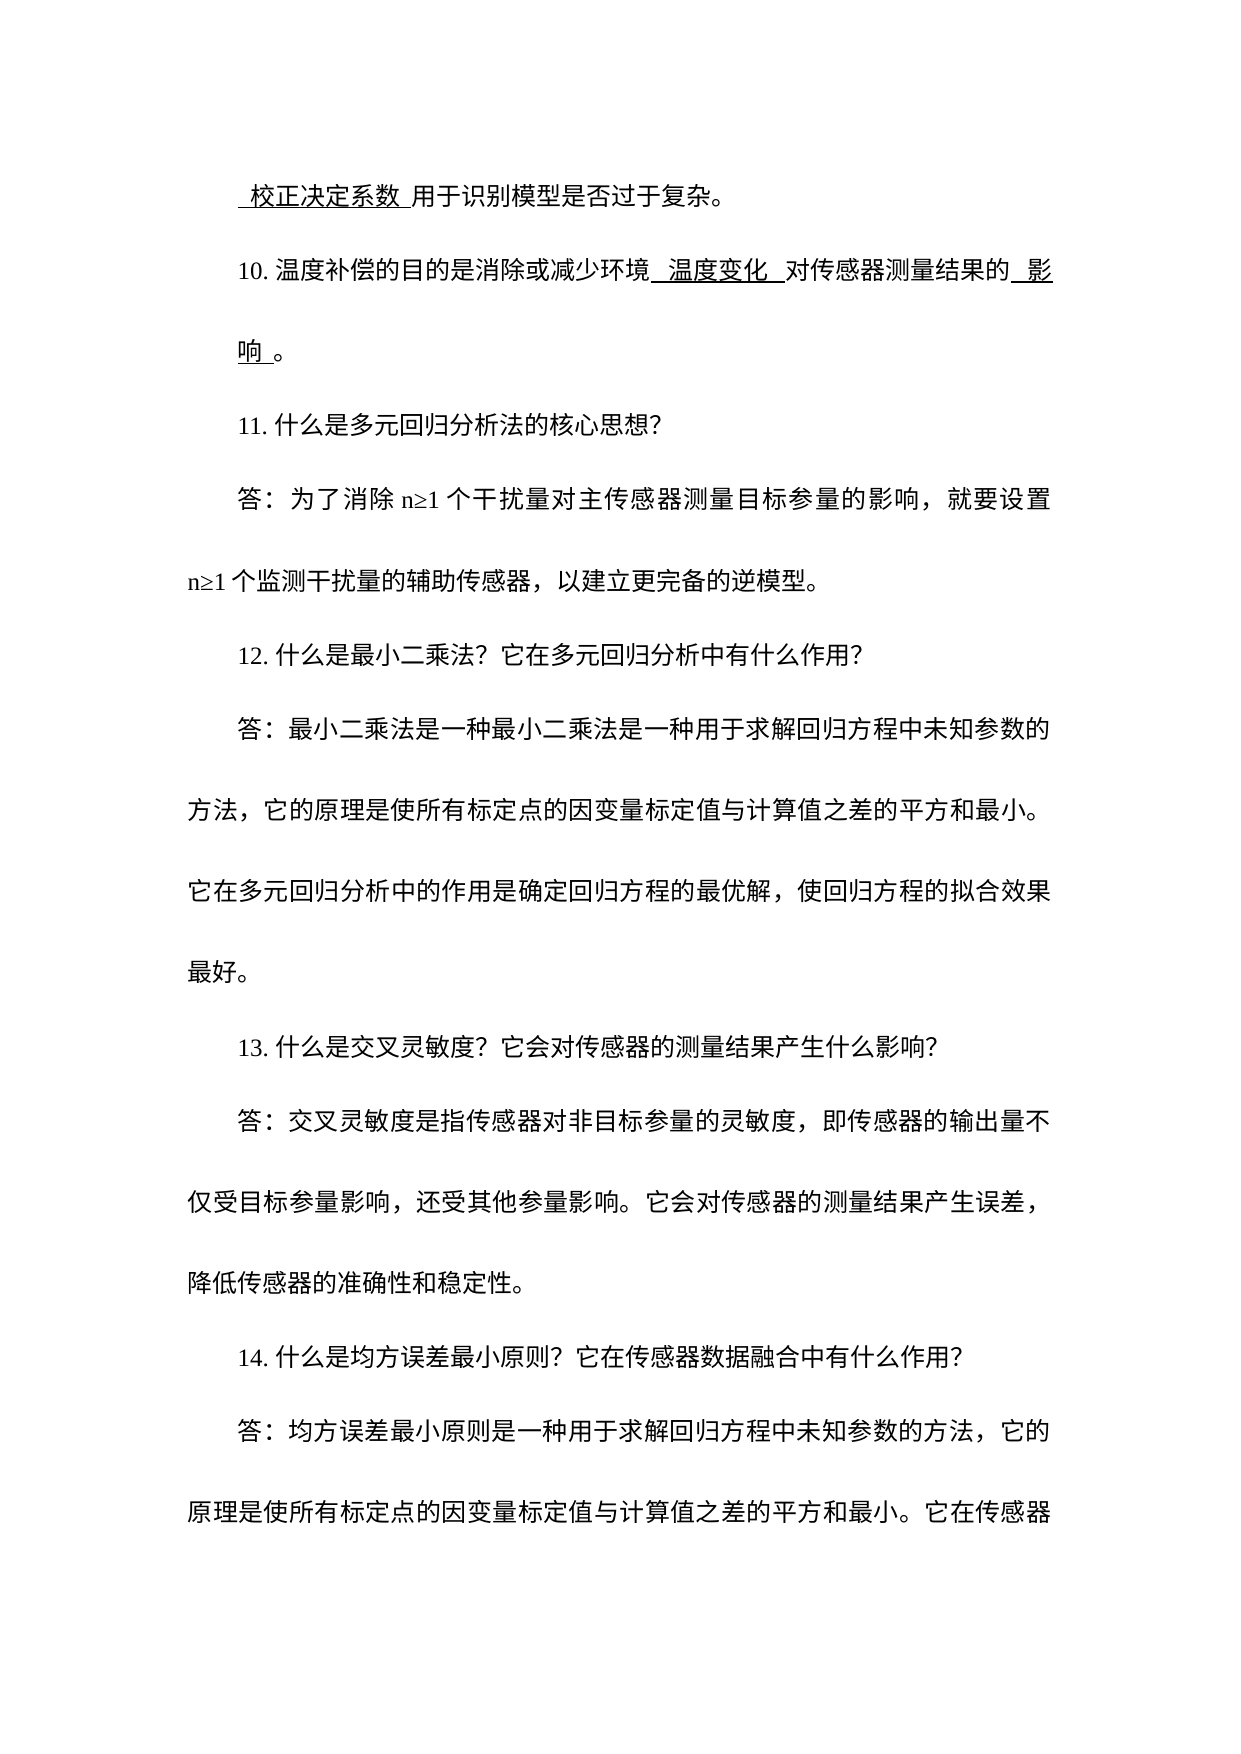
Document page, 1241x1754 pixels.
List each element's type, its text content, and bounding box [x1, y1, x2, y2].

text 答：交叉灵敏度是指传感器对非目标参量的灵敏度，即传感器的输出量不仅受目标参量影响，还受其他参量影响。它会对传感器的测量结果产生误差，降低传感器的准确性和稳定性。 [187, 1087, 1053, 1314]
text 11. 什么是多元回归分析法的核心思想？ [187, 391, 1053, 456]
text 12. 什么是最小二乘法？它在多元回归分析中有什么作用？ [187, 621, 1053, 686]
text 13. 什么是交叉灵敏度？它会对传感器的测量结果产生什么影响？ [187, 1013, 1053, 1078]
text 答：最小二乘法是一种最小二乘法是一种用于求解回归方程中未知参数的方法，它的原理是使所有标定点的因变量标定值与计算值之差的平方和最小。它在多元回归分析中的作用是确定回归方程的最优解，使回归方程的拟合效果最好。 [187, 695, 1053, 1003]
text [187, 1397, 1053, 1543]
text 14. 什么是均方误差最小原则？它在传感器数据融合中有什么作用？ [187, 1323, 1053, 1388]
text 答：为了消除n≥1个干扰量对主传感器测量目标参量的影响，就要设置n≥1个监测干扰量的辅助传感器，以建立更完备的逆模型。 [187, 465, 1053, 612]
text 10. 温度补偿的目的是消除或减少环境 温度变化 对传感器测量结果的 影响 。 [237, 236, 1053, 382]
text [237, 162, 1053, 227]
